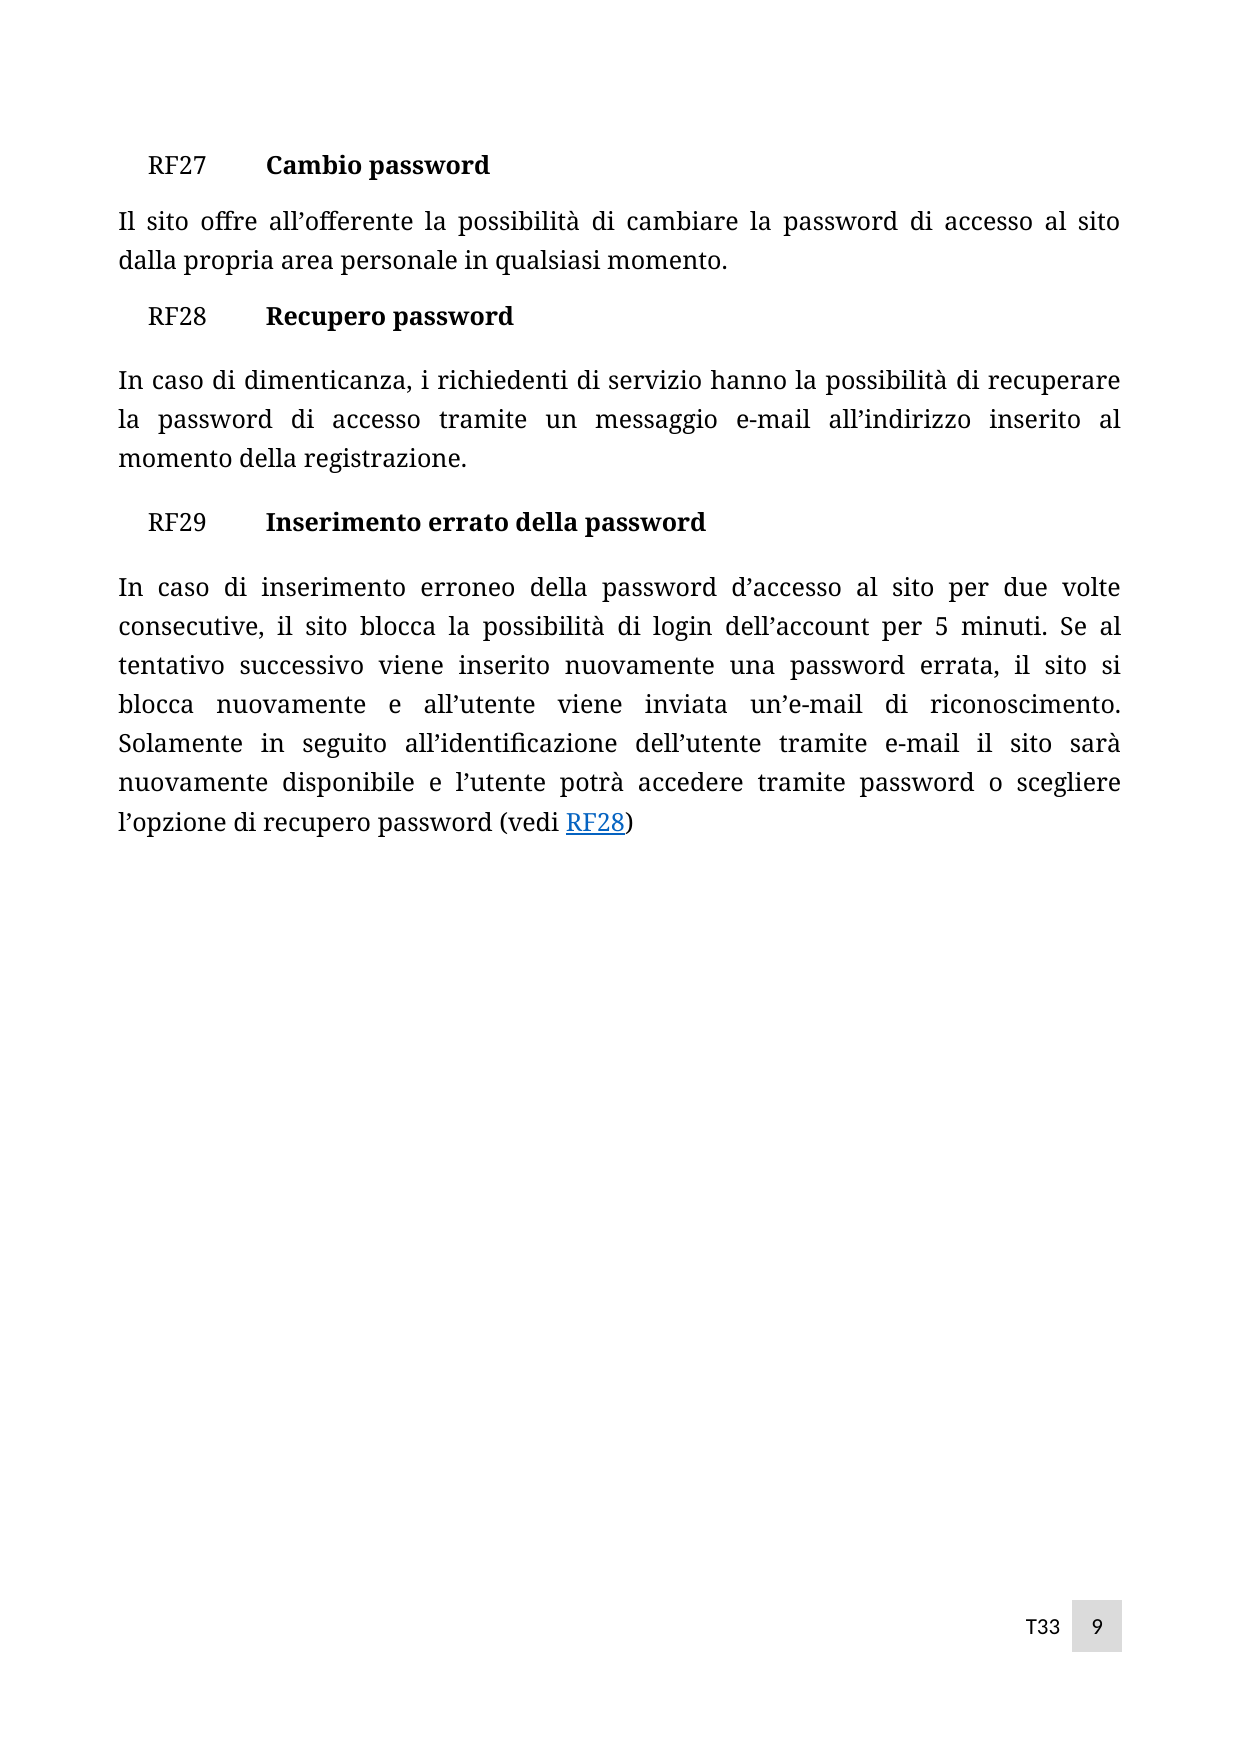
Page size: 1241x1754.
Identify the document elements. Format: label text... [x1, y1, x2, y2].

text In caso di inserimento erroneo della password d’accesso al sito per due volte consecutive, il sito blocca la possibilità di login dell’account per 5 minuti. Se al tentativo successivo viene inserito nuovamente una password errata, il sito si blocca nuovamente e all’utente viene inviata un’e-mail di riconoscimento. Solamente in seguito all’identificazione dell’utente tramite e-mail il sito sarà nuovamente disponibile e l’utente potrà accedere tramite password o scegliere l’opzione di recupero password (vedi RF28) [118, 569, 1122, 838]
text In caso di dimenticanza, i richiedenti di servizio hanno la possibilità di recuperare la password di accesso tramite un messaggio e-mail all’indirizzo inserito al momento della registrazione. [118, 363, 1122, 475]
text RF29 Inserimento errato della password [148, 505, 1122, 539]
text RF27 Cambio password [148, 148, 1122, 182]
text Il sito offre all’offerente la possibilità di cambiare la password di accesso al sito dalla propria area personale in qualsiasi momento. [118, 203, 1122, 277]
text RF28 Recupero password [148, 298, 1122, 332]
